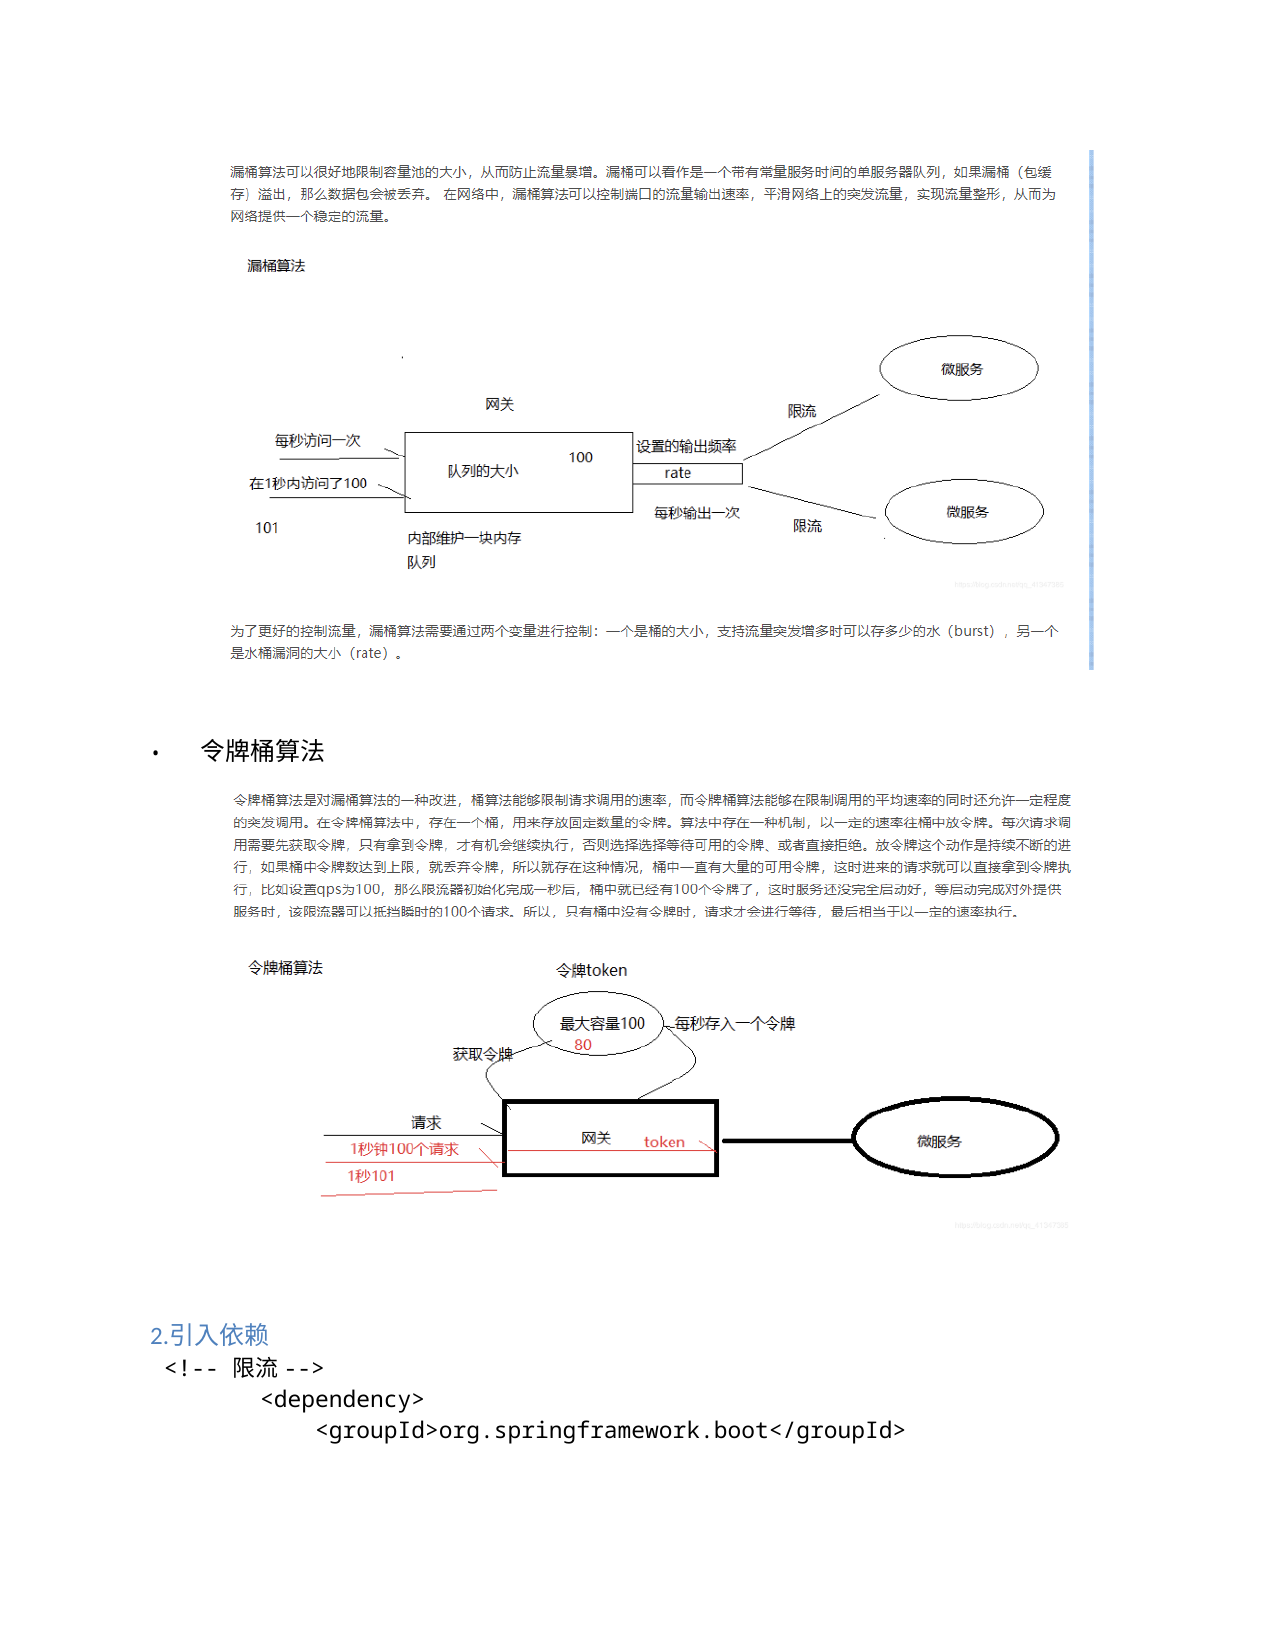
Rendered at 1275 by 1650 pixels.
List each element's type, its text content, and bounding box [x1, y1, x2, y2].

picture [218, 787, 1094, 1241]
picture [218, 150, 1094, 670]
subtitle 2.引入依赖 [150, 1318, 1125, 1352]
list 令牌桶算法 [150, 738, 1125, 767]
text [150, 1352, 1125, 1474]
